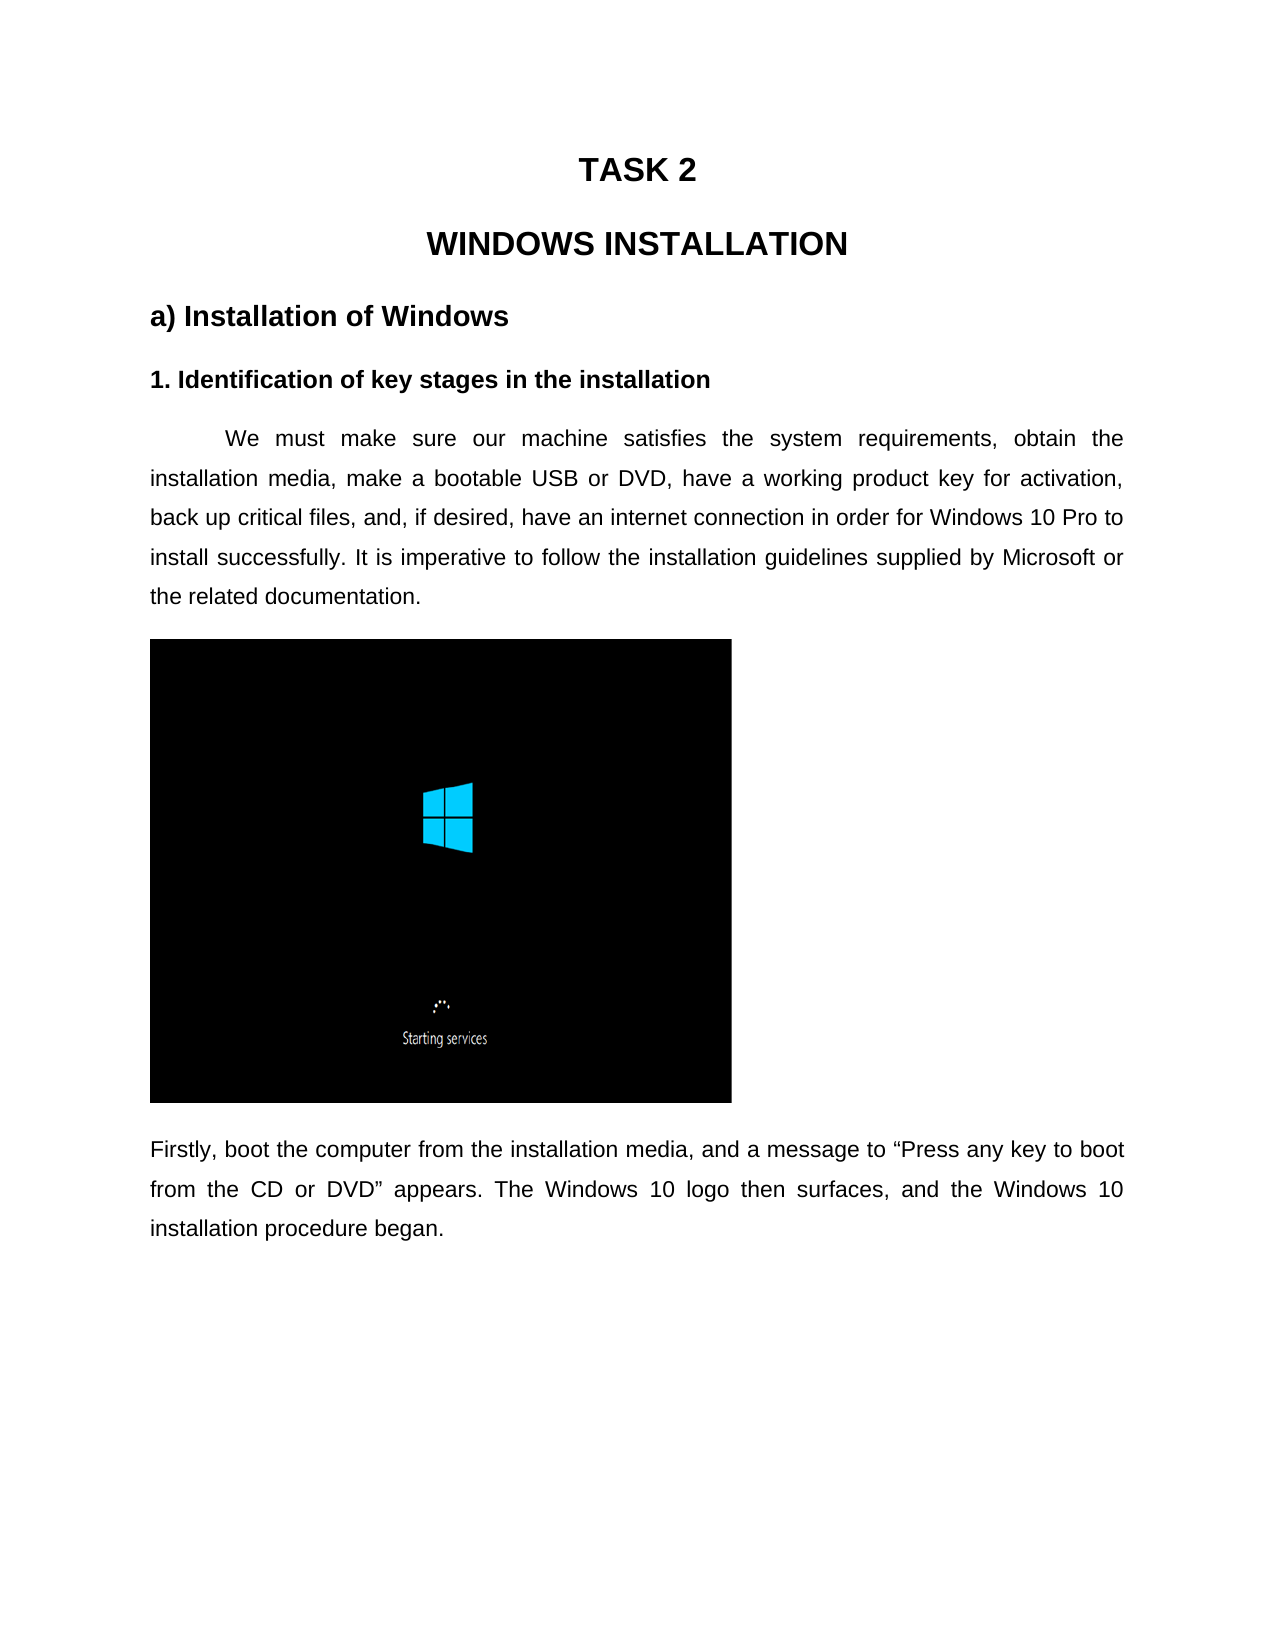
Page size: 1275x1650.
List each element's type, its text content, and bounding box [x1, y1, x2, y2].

text a) Installation of Windows [150, 298, 1125, 332]
text 1. Identification of key stages in the installation [150, 366, 1125, 394]
picture [150, 639, 732, 1103]
text TASK 2 [150, 150, 1125, 188]
text Firstly, boot the computer from the installation media, and a message to “Press any key to boot from the CD or DVD” appears. The Windows 10 logo then surfaces, and the Windows 10 installation procedure began. [150, 1136, 1125, 1242]
text We must make sure our machine satisfies the system requirements, obtain the installation media, make a bootable USB or DVD, have a working product key for activation, back up critical files, and, if desired, have an internet connection in order for Windows 10 Pro to install successfully. It is imperative to follow the installation guidelines supplied by Microsoft or the related documentation. [150, 425, 1125, 609]
text WINDOWS INSTALLATION [150, 224, 1125, 263]
